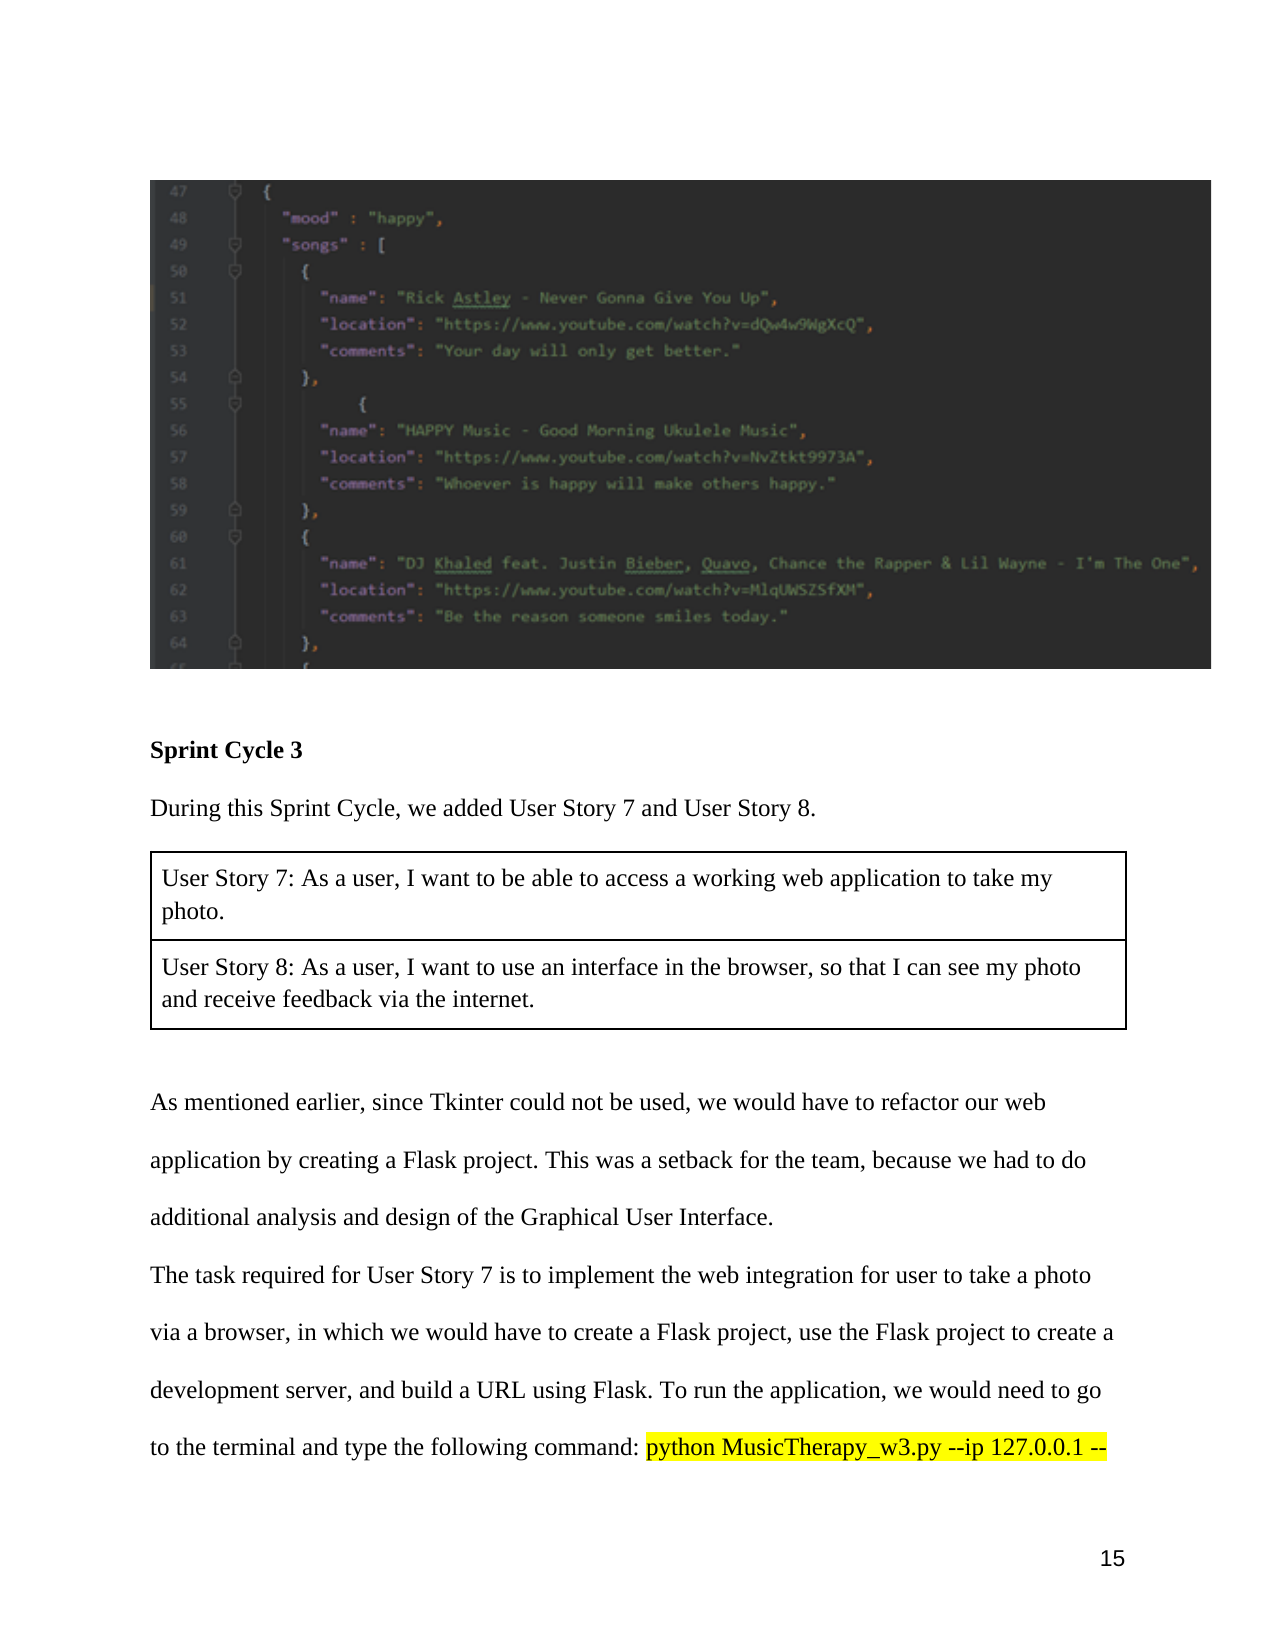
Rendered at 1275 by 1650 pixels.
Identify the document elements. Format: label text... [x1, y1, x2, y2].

text During this Sprint Cycle, we added User Story 7 and User Story 8. [150, 793, 1125, 822]
text Sprint Cycle 3 [150, 736, 1125, 764]
table_header User Story 7: As a user, I want to be able to access a working web application to take my photo. [152, 853, 1125, 939]
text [150, 1260, 1125, 1461]
picture [150, 180, 1212, 669]
text As mentioned earlier, since Tkinter could not be used, we would have to refactor our web application by creating a Flask project. This was a setback for the team, because we had to do additional analysis and design of the Graphical User Interface. [150, 1087, 1125, 1231]
table_cell User Story 8: As a user, I want to use an interface in the browser, so that I can see my photo and receive feedback via the internet. [152, 941, 1125, 1028]
